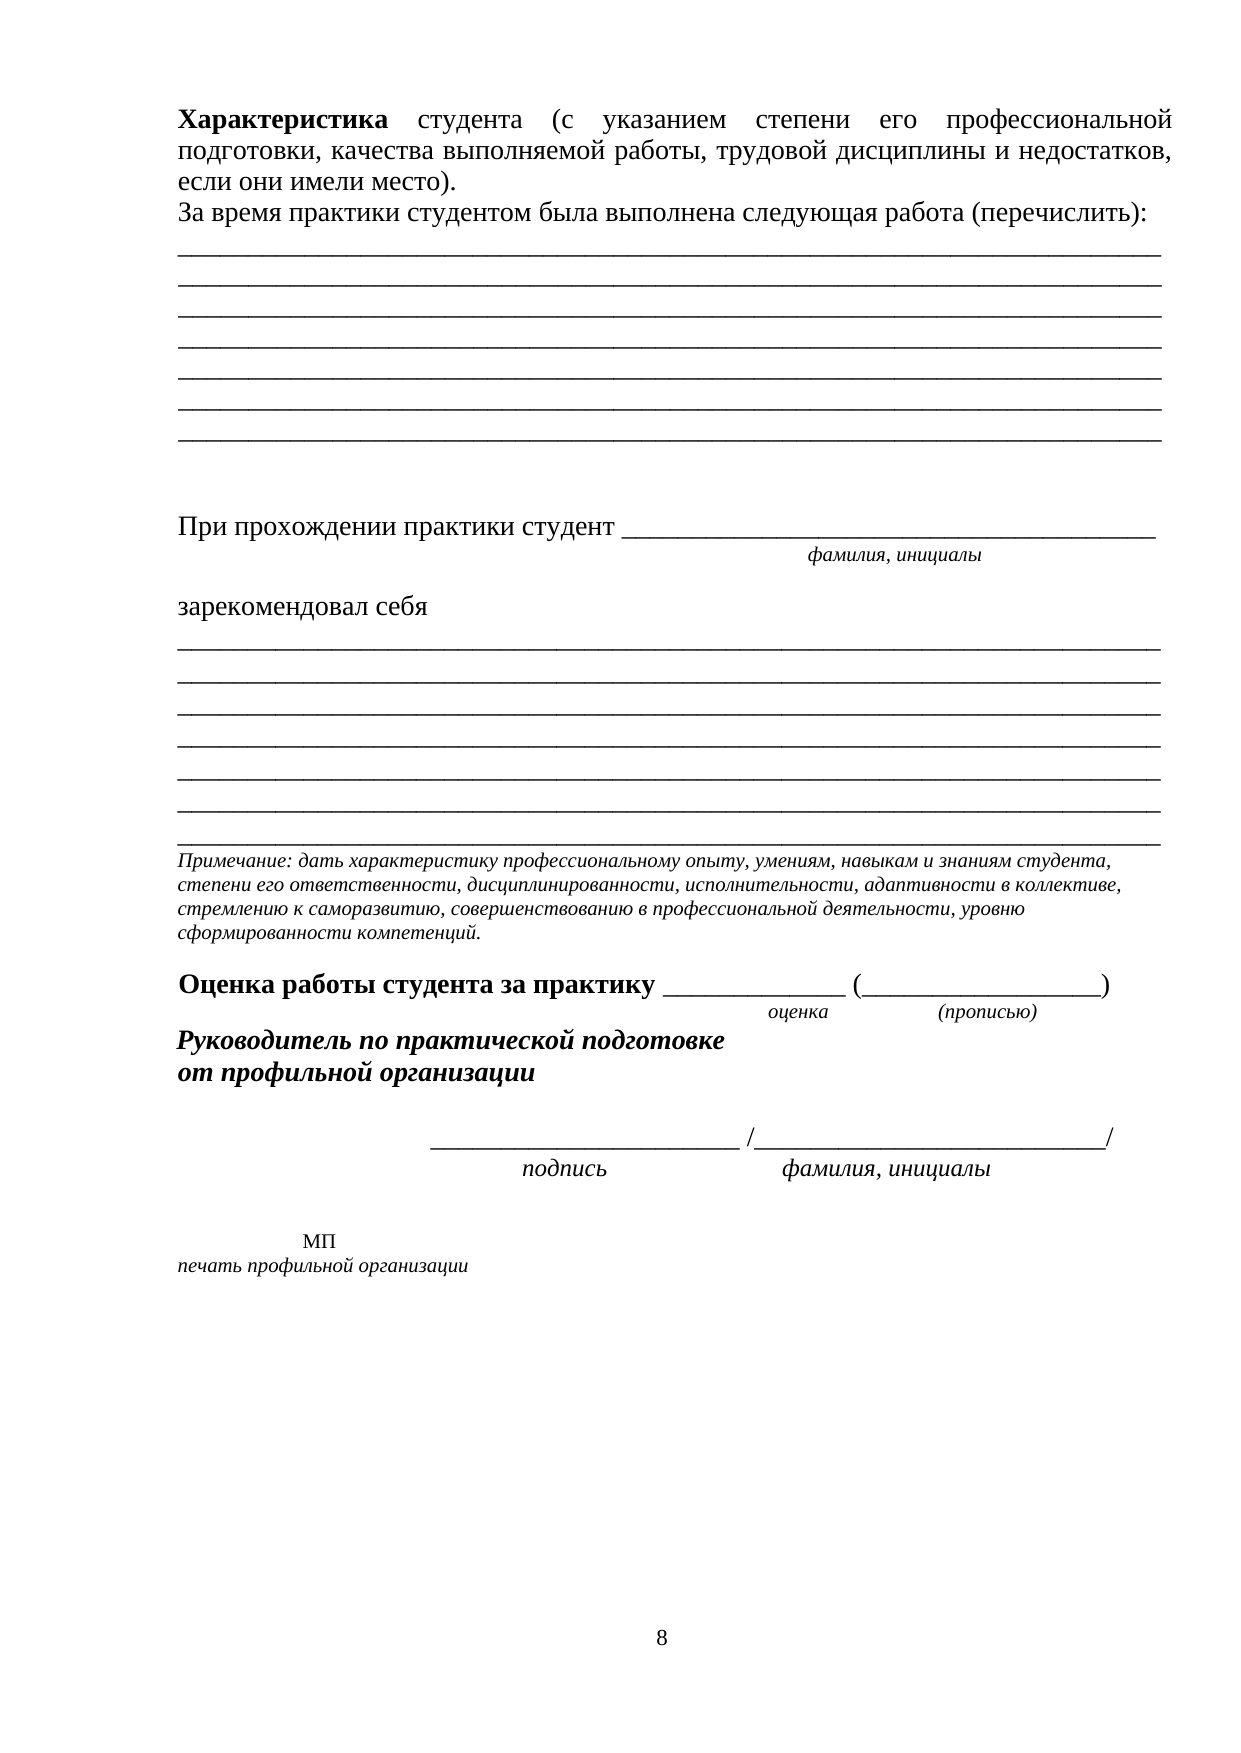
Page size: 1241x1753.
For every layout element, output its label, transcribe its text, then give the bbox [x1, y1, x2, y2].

text При прохождении практики студент ______________________________________ [178, 511, 1173, 542]
text фамилия, инициалы [150, 542, 982, 566]
text МП [177, 1228, 1173, 1253]
text __________________________________________________________________________________________________________________________________________________________________________________________________________________________________________________________________________________________________________________________________________________________________________________________________________________________________________________________________________________________________________ [178, 228, 1173, 444]
text Руководитель по практической подготовке [176, 1023, 1173, 1055]
text зарекомендовал себя __________________________________________________________________________________________________________________________________________________________________________________________________________________________________________________________________________________________________________________________________________________________________________________________________________________________________________________________________________________________________________Примечание: дать характеристику профессиональному опыту, умениям, навыкам и знаниям студента, степени его ответственности, дисциплинированности, исполнительности, адаптивности в коллективе, стремлению к саморазвитию, совершенствованию в профессиональной деятельности, уровню сформированности компетенций. [177, 589, 1173, 944]
text Характеристика студента (с указанием степени его профессиональной подготовки, качества выполняемой работы, трудовой дисциплины и недостатков, если они имели место). [177, 104, 1174, 196]
text За время практики студентом была выполнена следующая работа (перечислить): [178, 197, 1173, 228]
text печать профильной организации [177, 1253, 1173, 1277]
text от профильной организации [178, 1055, 1173, 1088]
text ______________________ /_________________________/ [150, 1120, 1114, 1153]
text подпись фамилия, инициалы [401, 1153, 1114, 1182]
text Оценка работы студента за практику _____________ (_________________) оценка (прописью) [178, 969, 1123, 1023]
